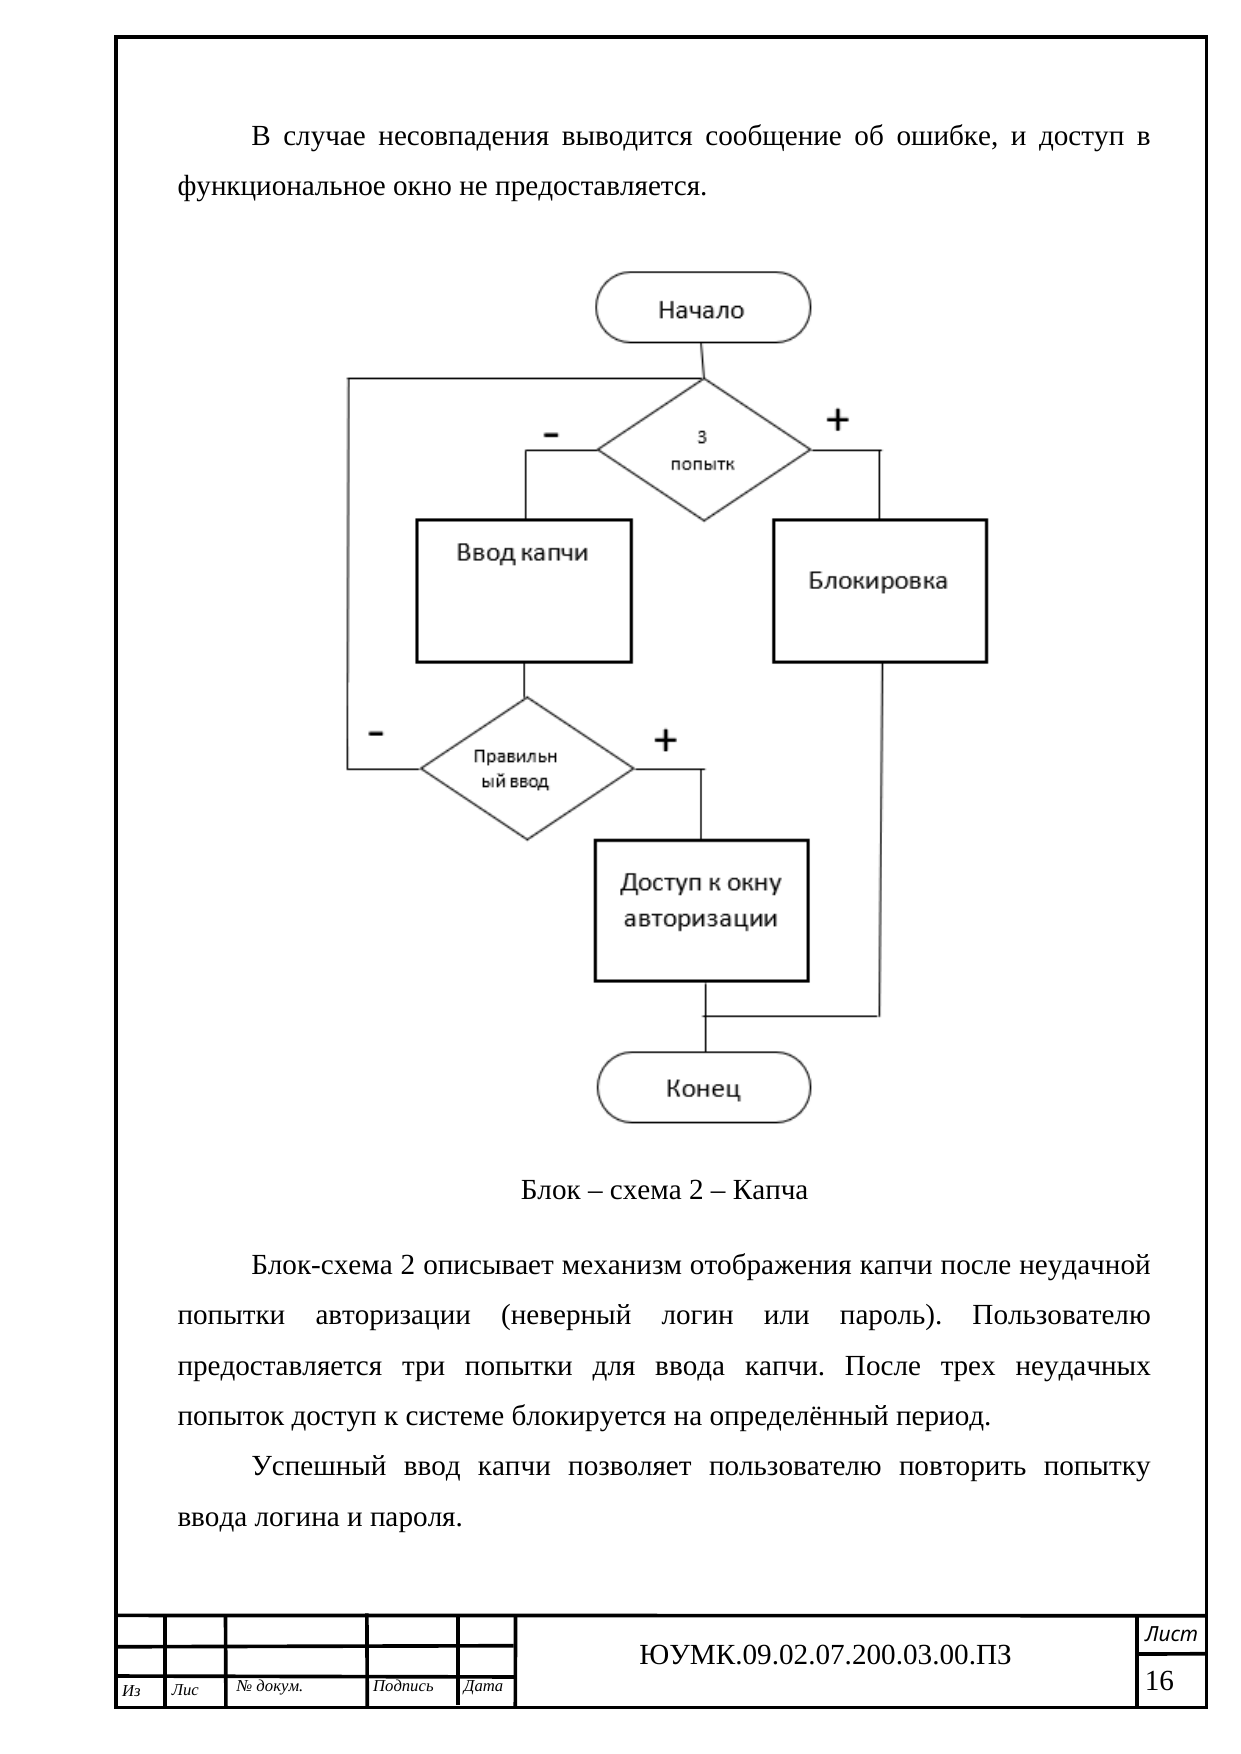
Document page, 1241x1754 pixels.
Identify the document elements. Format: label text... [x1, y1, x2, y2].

picture [314, 256, 1015, 1133]
text Блок-схема 2 описывает механизм отображения капчи после неудачной попытки авторизации (неверный логин или пароль). Пользователю предоставляется три попытки для ввода капчи. После трех неудачных попыток доступ к системе блокируется на определённый период. [177, 1247, 1152, 1432]
text Успешный ввод капчи позволяет пользователю повторить попытку ввода логина и пароля. [177, 1448, 1152, 1532]
text Блок – схема 2 – Капча [177, 1172, 1152, 1205]
text В случае несовпадения выводится сообщение об ошибке, и доступ в функциональное окно не предоставляется. [177, 118, 1152, 202]
